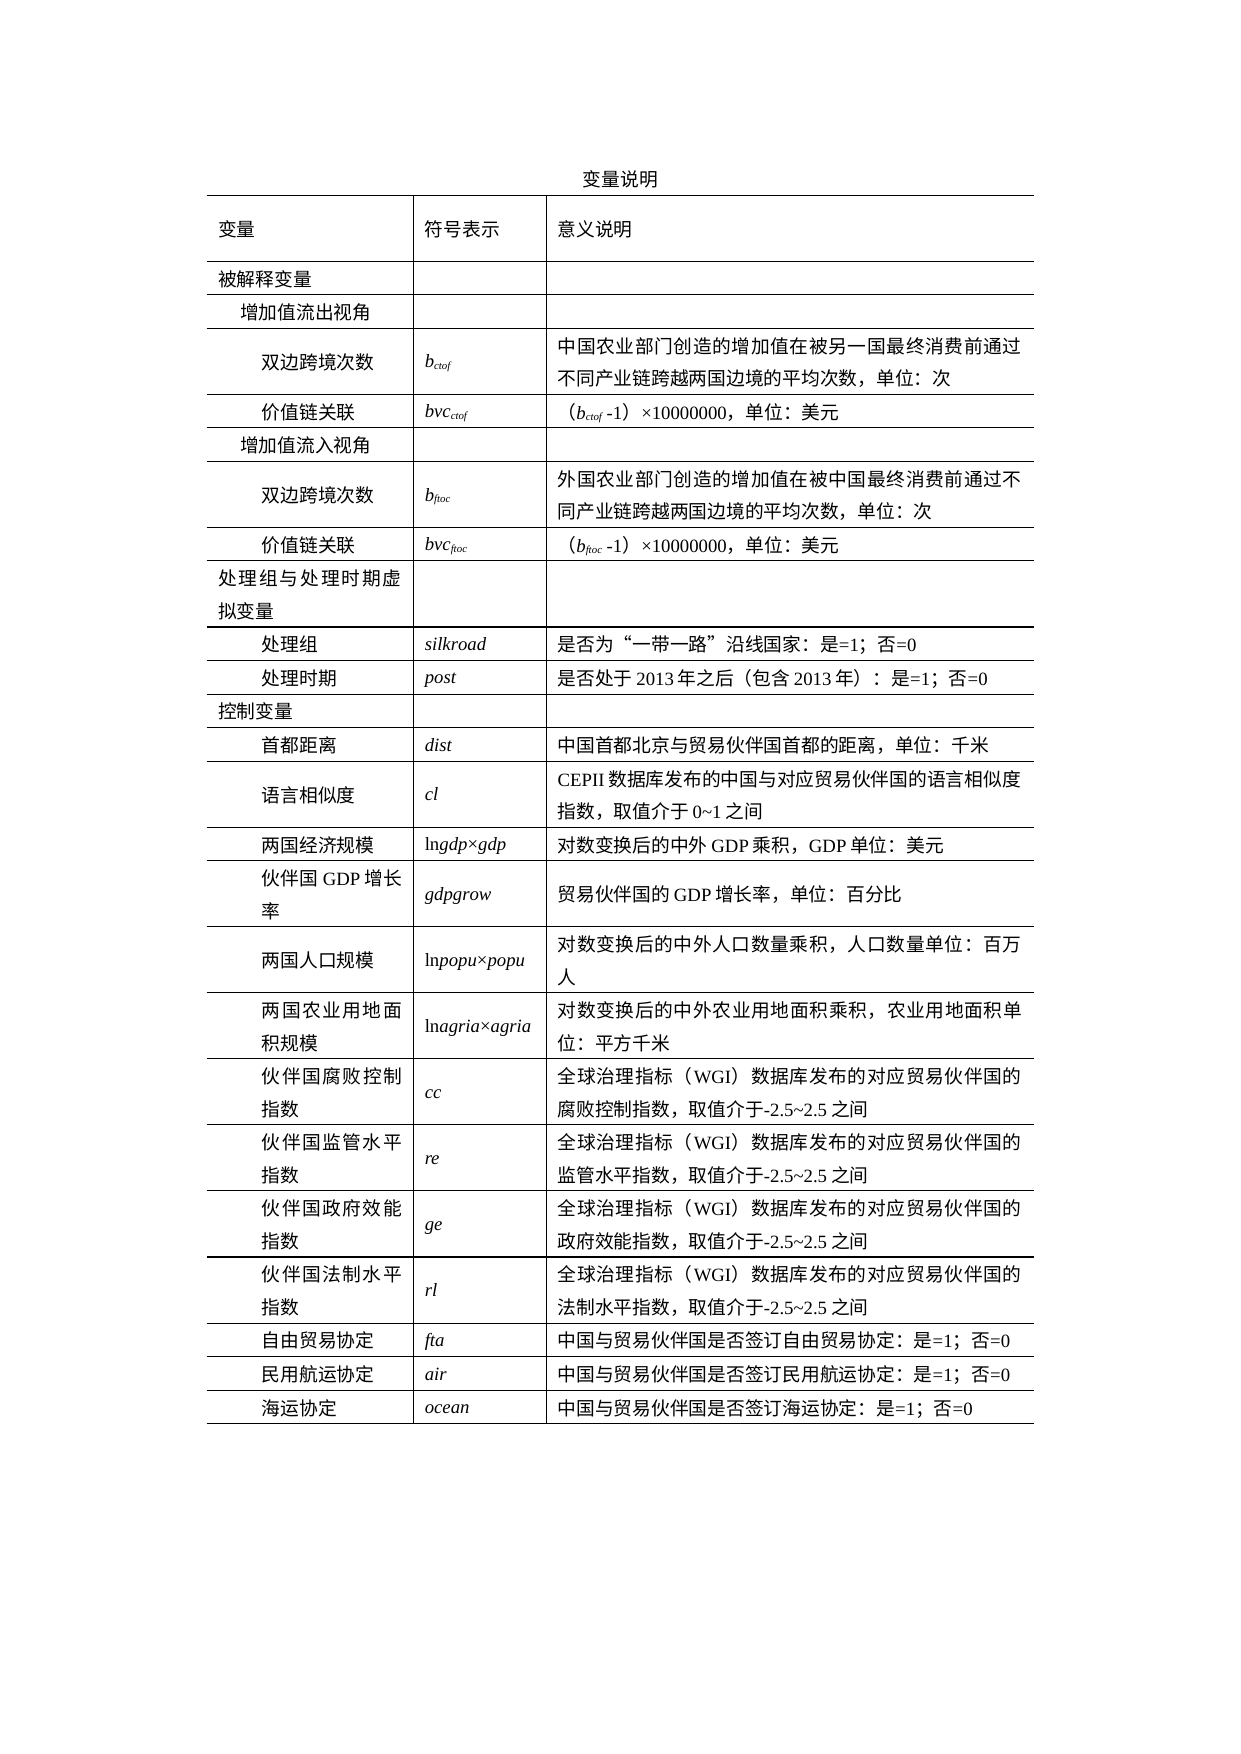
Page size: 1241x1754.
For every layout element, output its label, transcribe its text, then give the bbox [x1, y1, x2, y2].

table_cell lngdp×gdp [414, 828, 546, 860]
table_cell 语言相似度 [207, 762, 413, 827]
table_cell 对数变换后的中外人口数量乘积，人口数量单位：百万人 [547, 927, 1034, 992]
table_cell 伙伴国法制水平指数 [207, 1258, 413, 1322]
table_cell 被解释变量 [207, 262, 413, 294]
table_cell 伙伴国政府效能指数 [207, 1191, 413, 1256]
table_cell 民用航运协定 [207, 1357, 413, 1389]
table_cell [414, 695, 546, 727]
table_cell 两国经济规模 [207, 828, 413, 860]
table_cell 中国与贸易伙伴国是否签订海运协定：是=1；否=0 [547, 1391, 1034, 1423]
table_cell 价值链关联 [207, 395, 413, 427]
table_cell [547, 561, 1034, 626]
table_cell ge [414, 1191, 546, 1256]
table_cell 价值链关联 [207, 528, 413, 560]
table_cell bvcftoc [414, 528, 546, 560]
table_cell bftoc [414, 462, 546, 527]
table_cell 双边跨境次数 [207, 329, 413, 394]
table_cell [547, 295, 1034, 328]
table_header 变量 [207, 196, 413, 261]
table_cell 对数变换后的中外农业用地面积乘积，农业用地面积单位：平方千米 [547, 993, 1034, 1058]
table_cell 两国人口规模 [207, 927, 413, 992]
table_cell 增加值流出视角 [207, 295, 413, 328]
table_cell [547, 428, 1034, 461]
table_cell [414, 428, 546, 461]
table_cell cc [414, 1059, 546, 1124]
table_cell bctof [414, 329, 546, 394]
table_cell 全球治理指标（WGI）数据库发布的对应贸易伙伴国的腐败控制指数，取值介于-2.5~2.5之间 [547, 1059, 1034, 1124]
table_cell （bftoc -1）×10000000，单位：美元 [547, 528, 1034, 560]
table_cell ocean [414, 1391, 546, 1423]
table_cell 中国与贸易伙伴国是否签订自由贸易协定：是=1；否=0 [547, 1324, 1034, 1356]
table_cell cl [414, 762, 546, 827]
table_cell 自由贸易协定 [207, 1324, 413, 1356]
table_cell 增加值流入视角 [207, 428, 413, 461]
table_cell 处理时期 [207, 661, 413, 693]
table_cell 处理组与处理时期虚拟变量 [207, 561, 413, 626]
table_cell 控制变量 [207, 695, 413, 727]
table_cell re [414, 1125, 546, 1190]
table_cell lnagria×agria [414, 993, 546, 1058]
table_cell post [414, 661, 546, 693]
table_cell [414, 561, 546, 626]
table_cell 全球治理指标（WGI）数据库发布的对应贸易伙伴国的政府效能指数，取值介于-2.5~2.5之间 [547, 1191, 1034, 1256]
table_cell 中国首都北京与贸易伙伴国首都的距离，单位：千米 [547, 728, 1034, 761]
table_cell 全球治理指标（WGI）数据库发布的对应贸易伙伴国的监管水平指数，取值介于-2.5~2.5之间 [547, 1125, 1034, 1190]
table_cell 两国农业用地面积规模 [207, 993, 413, 1058]
table_cell 伙伴国腐败控制指数 [207, 1059, 413, 1124]
table_cell air [414, 1357, 546, 1389]
table_cell silkroad [414, 628, 546, 660]
table_cell rl [414, 1258, 546, 1322]
table_header 符号表示 [414, 196, 546, 261]
table_cell 中国与贸易伙伴国是否签订民用航运协定：是=1；否=0 [547, 1357, 1034, 1389]
table_cell 全球治理指标（WGI）数据库发布的对应贸易伙伴国的法制水平指数，取值介于-2.5~2.5之间 [547, 1258, 1034, 1322]
table_cell 贸易伙伴国的GDP增长率，单位：百分比 [547, 861, 1034, 926]
table_cell 首都距离 [207, 728, 413, 761]
table_cell 处理组 [207, 628, 413, 660]
text 变量说明 [187, 162, 1053, 194]
table_cell dist [414, 728, 546, 761]
table_cell CEPII数据库发布的中国与对应贸易伙伴国的语言相似度指数，取值介于0~1之间 [547, 762, 1034, 827]
table_cell 是否为“一带一路”沿线国家：是=1；否=0 [547, 628, 1034, 660]
table_header 意义说明 [547, 196, 1034, 261]
table_cell fta [414, 1324, 546, 1356]
table_cell 中国农业部门创造的增加值在被另一国最终消费前通过不同产业链跨越两国边境的平均次数，单位：次 [547, 329, 1034, 394]
table_cell （bctof -1）×10000000，单位：美元 [547, 395, 1034, 427]
table_cell 外国农业部门创造的增加值在被中国最终消费前通过不同产业链跨越两国边境的平均次数，单位：次 [547, 462, 1034, 527]
table_cell [547, 262, 1034, 294]
table_cell 对数变换后的中外GDP乘积，GDP单位：美元 [547, 828, 1034, 860]
table_cell [414, 295, 546, 328]
table_cell 是否处于2013年之后（包含2013年）：是=1；否=0 [547, 661, 1034, 693]
table_cell 伙伴国监管水平指数 [207, 1125, 413, 1190]
table_cell 双边跨境次数 [207, 462, 413, 527]
table_cell [547, 695, 1034, 727]
table_cell 伙伴国GDP增长率 [207, 861, 413, 926]
table_cell 海运协定 [207, 1391, 413, 1423]
table_cell lnpopu×popu [414, 927, 546, 992]
table_cell [414, 262, 546, 294]
table_cell bvcctof [414, 395, 546, 427]
table_cell gdpgrow [414, 861, 546, 926]
